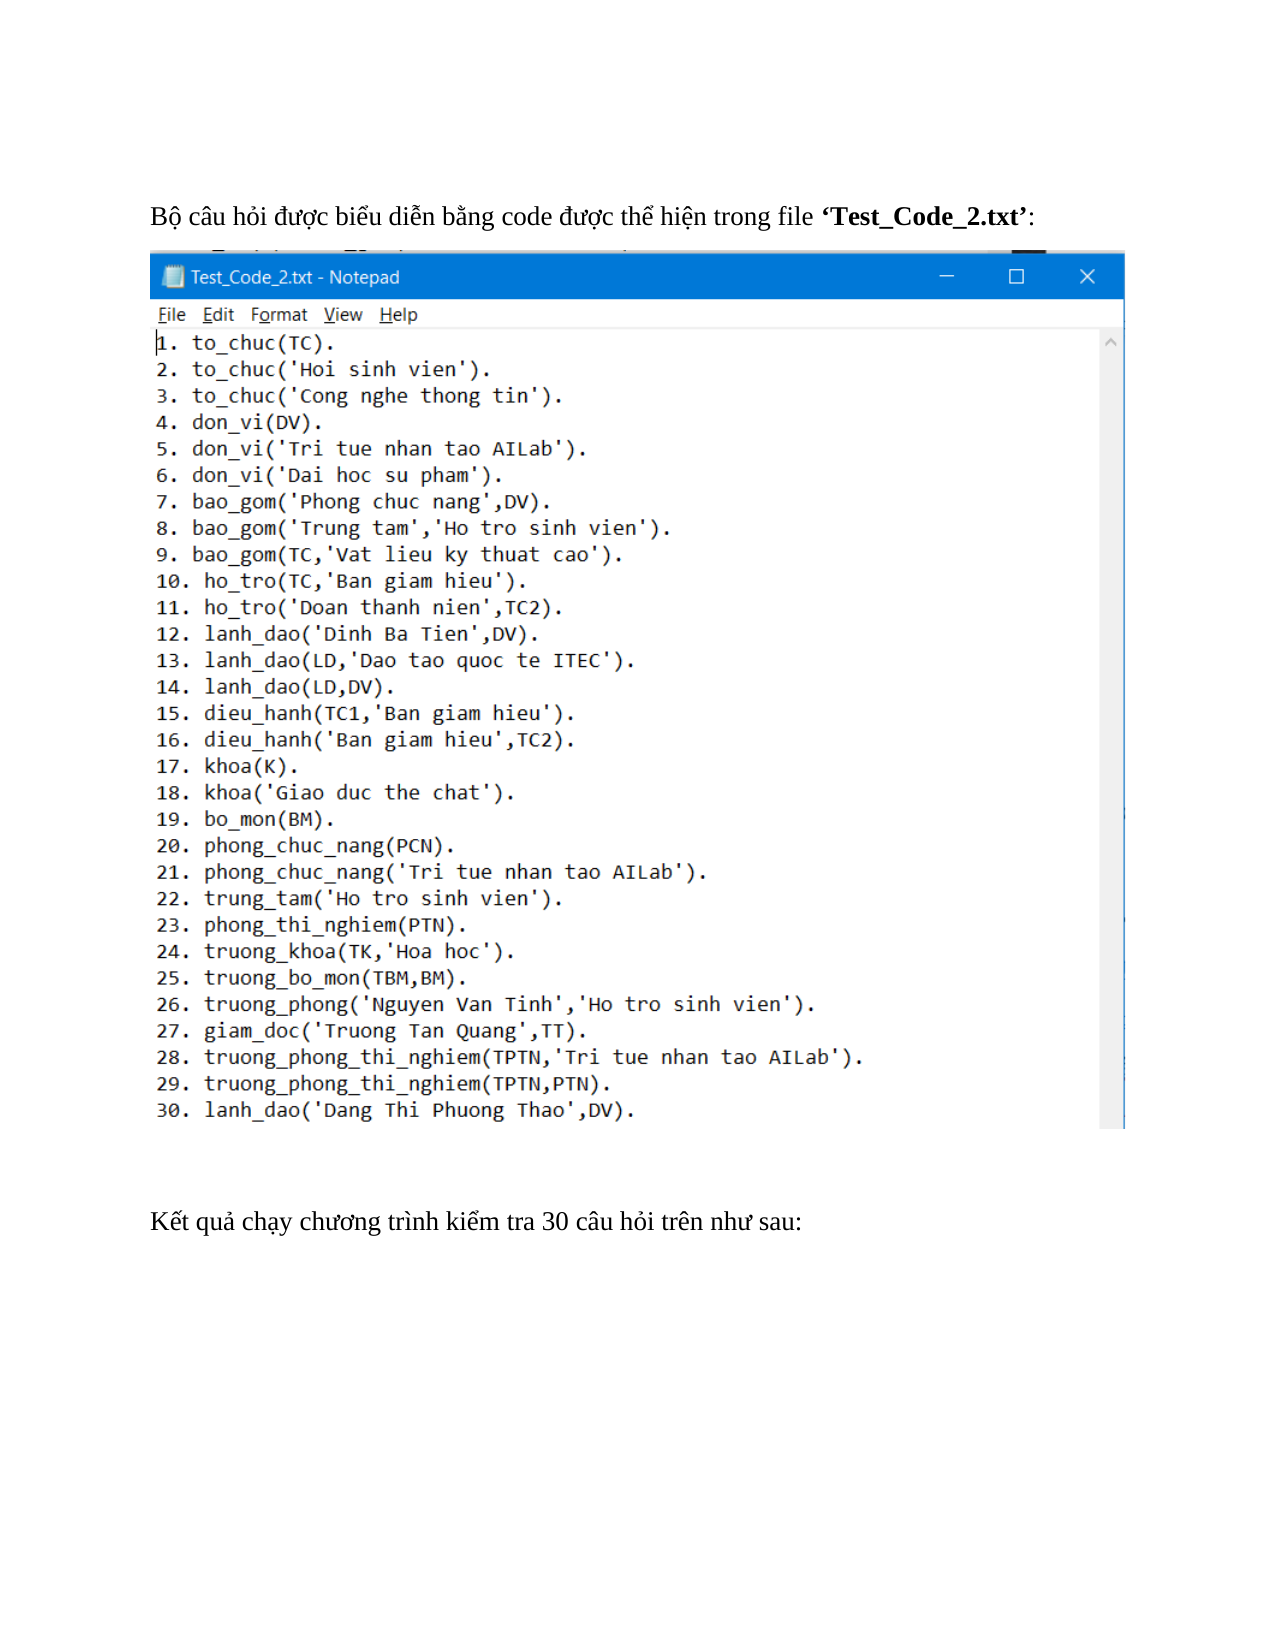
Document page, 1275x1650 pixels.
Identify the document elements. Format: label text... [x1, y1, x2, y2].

text Kết quả chạy chương trình kiểm tra 30 câu hỏi trên như sau: [150, 1205, 1125, 1236]
picture [150, 250, 1125, 1129]
text Bộ câu hỏi được biểu diễn bằng code được thể hiện trong file ‘Test_Code_2.txt’: [150, 200, 1125, 231]
